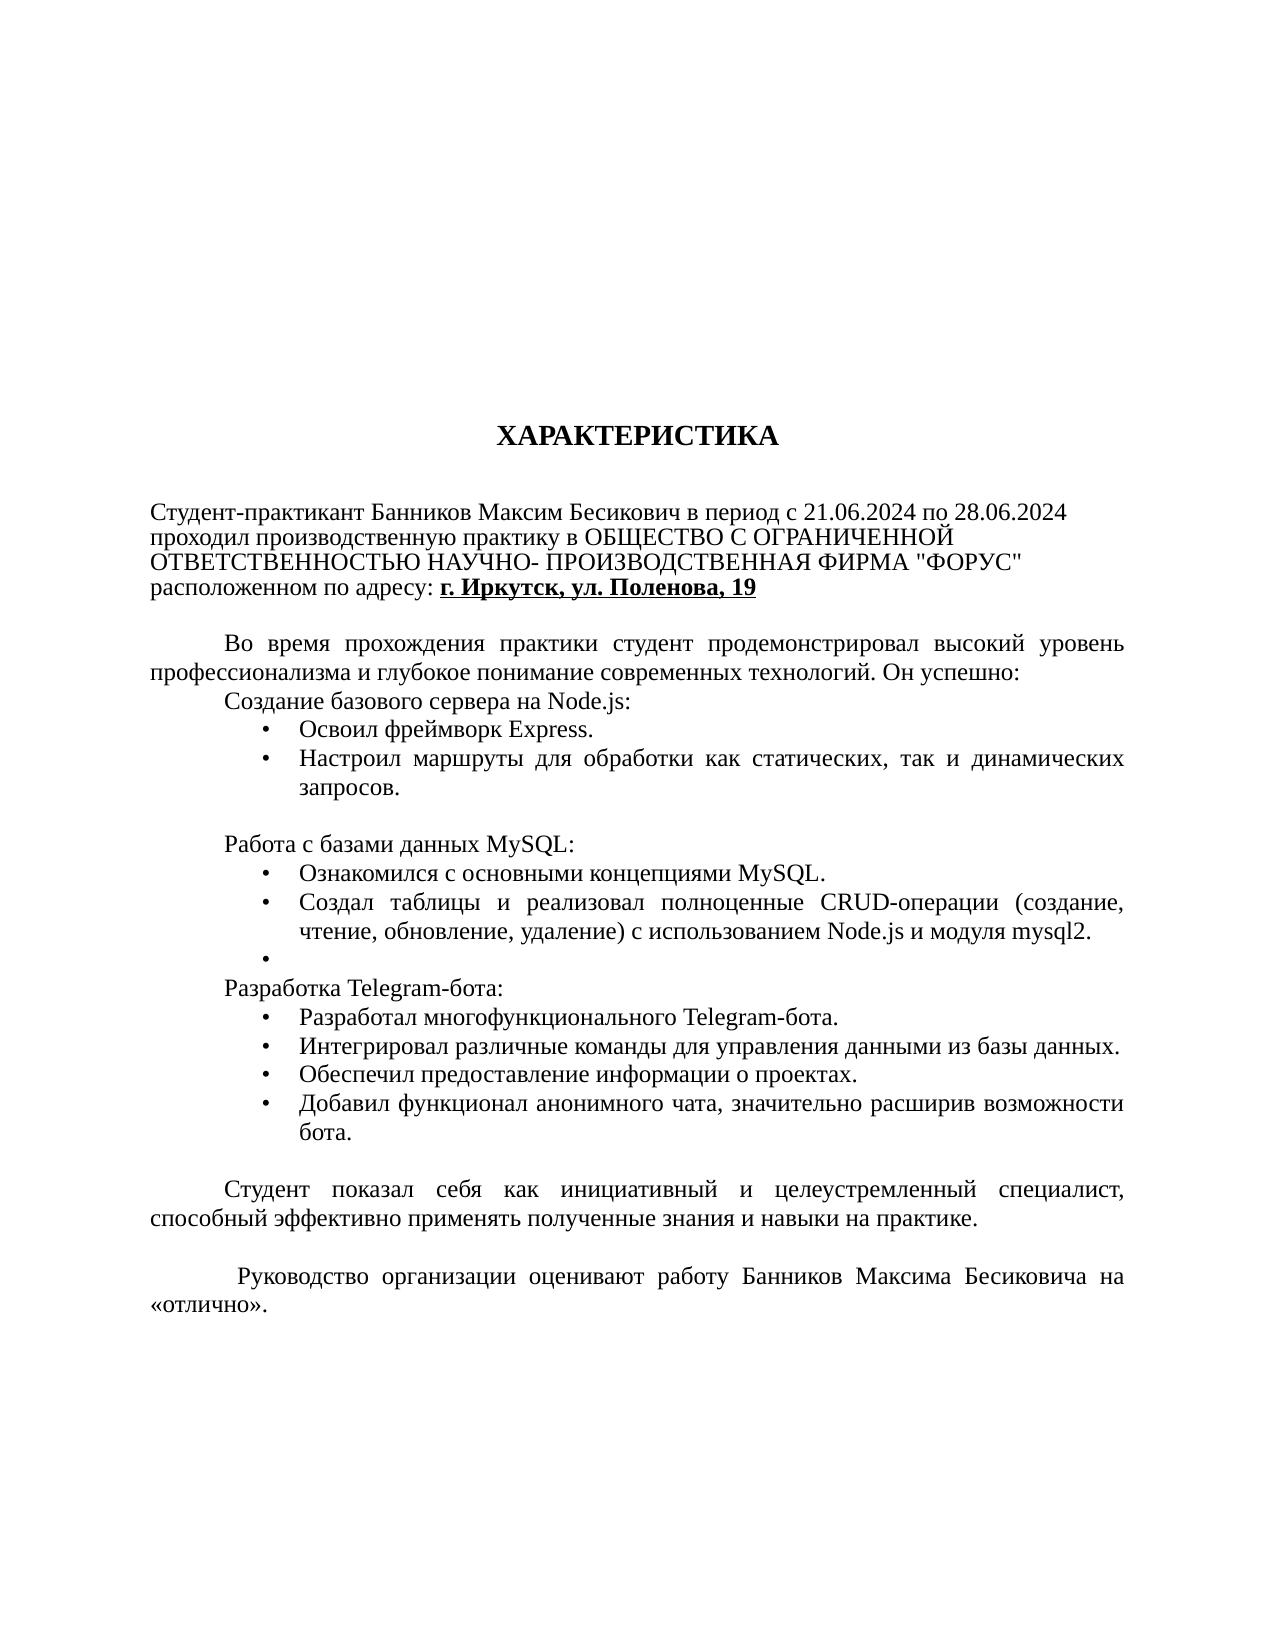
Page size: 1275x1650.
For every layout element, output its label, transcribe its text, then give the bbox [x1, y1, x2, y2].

text Студент-практикант Банников Максим Бесикович в период с 21.06.2024 по 28.06.2024 проходил производственную практику в ОБЩЕСТВО С ОГРАНИЧЕННОЙ ОТВЕТСТВЕННОСТЬЮ НАУЧНО- ПРОИЗВОДСТВЕННАЯ ФИРМА "ФОРУС" расположенном по адресу: г. Иркутск, ул. Поленова, 19 [150, 500, 1125, 600]
text Руководство организации оценивают работу Банников Максима Бесиковича на «отлично». [150, 1261, 1125, 1319]
list Настроил маршруты для обработки как статических, так и динамических запросов. [261, 744, 1125, 801]
list Обеспечил предоставление информации о проектах. [261, 1060, 1125, 1089]
list Добавил функционал анонимного чата, значительно расширив возможности бота. [261, 1089, 1125, 1146]
list Создал таблицы и реализовал полноценные CRUD-операции (создание, чтение, обновление, удаление) с использованием Node.js и модуля mysql2. [261, 887, 1125, 945]
text Работа с базами данных MySQL: [150, 830, 1125, 859]
list Разработал многофункционального Telegram-бота. [261, 1002, 1125, 1031]
list Ознакомился с основными концепциями MySQL. [261, 859, 1125, 887]
text ХАРАКТЕРИСТИКА [150, 425, 1125, 450]
text Во время прохождения практики студент продемонстрировал высокий уровень профессионализма и глубокое понимание современных технологий. Он успешно: [150, 629, 1125, 686]
text Разработка Telegram-бота: [150, 974, 1125, 1002]
text Создание базового сервера на Node.js: [150, 686, 1125, 715]
list Освоил фреймворк Express. [261, 715, 1125, 744]
text Студент показал себя как инициативный и целеустремленный специалист, способный эффективно применять полученные знания и навыки на практике. [150, 1175, 1125, 1232]
list Интегрировал различные команды для управления данными из базы данных. [261, 1031, 1125, 1060]
